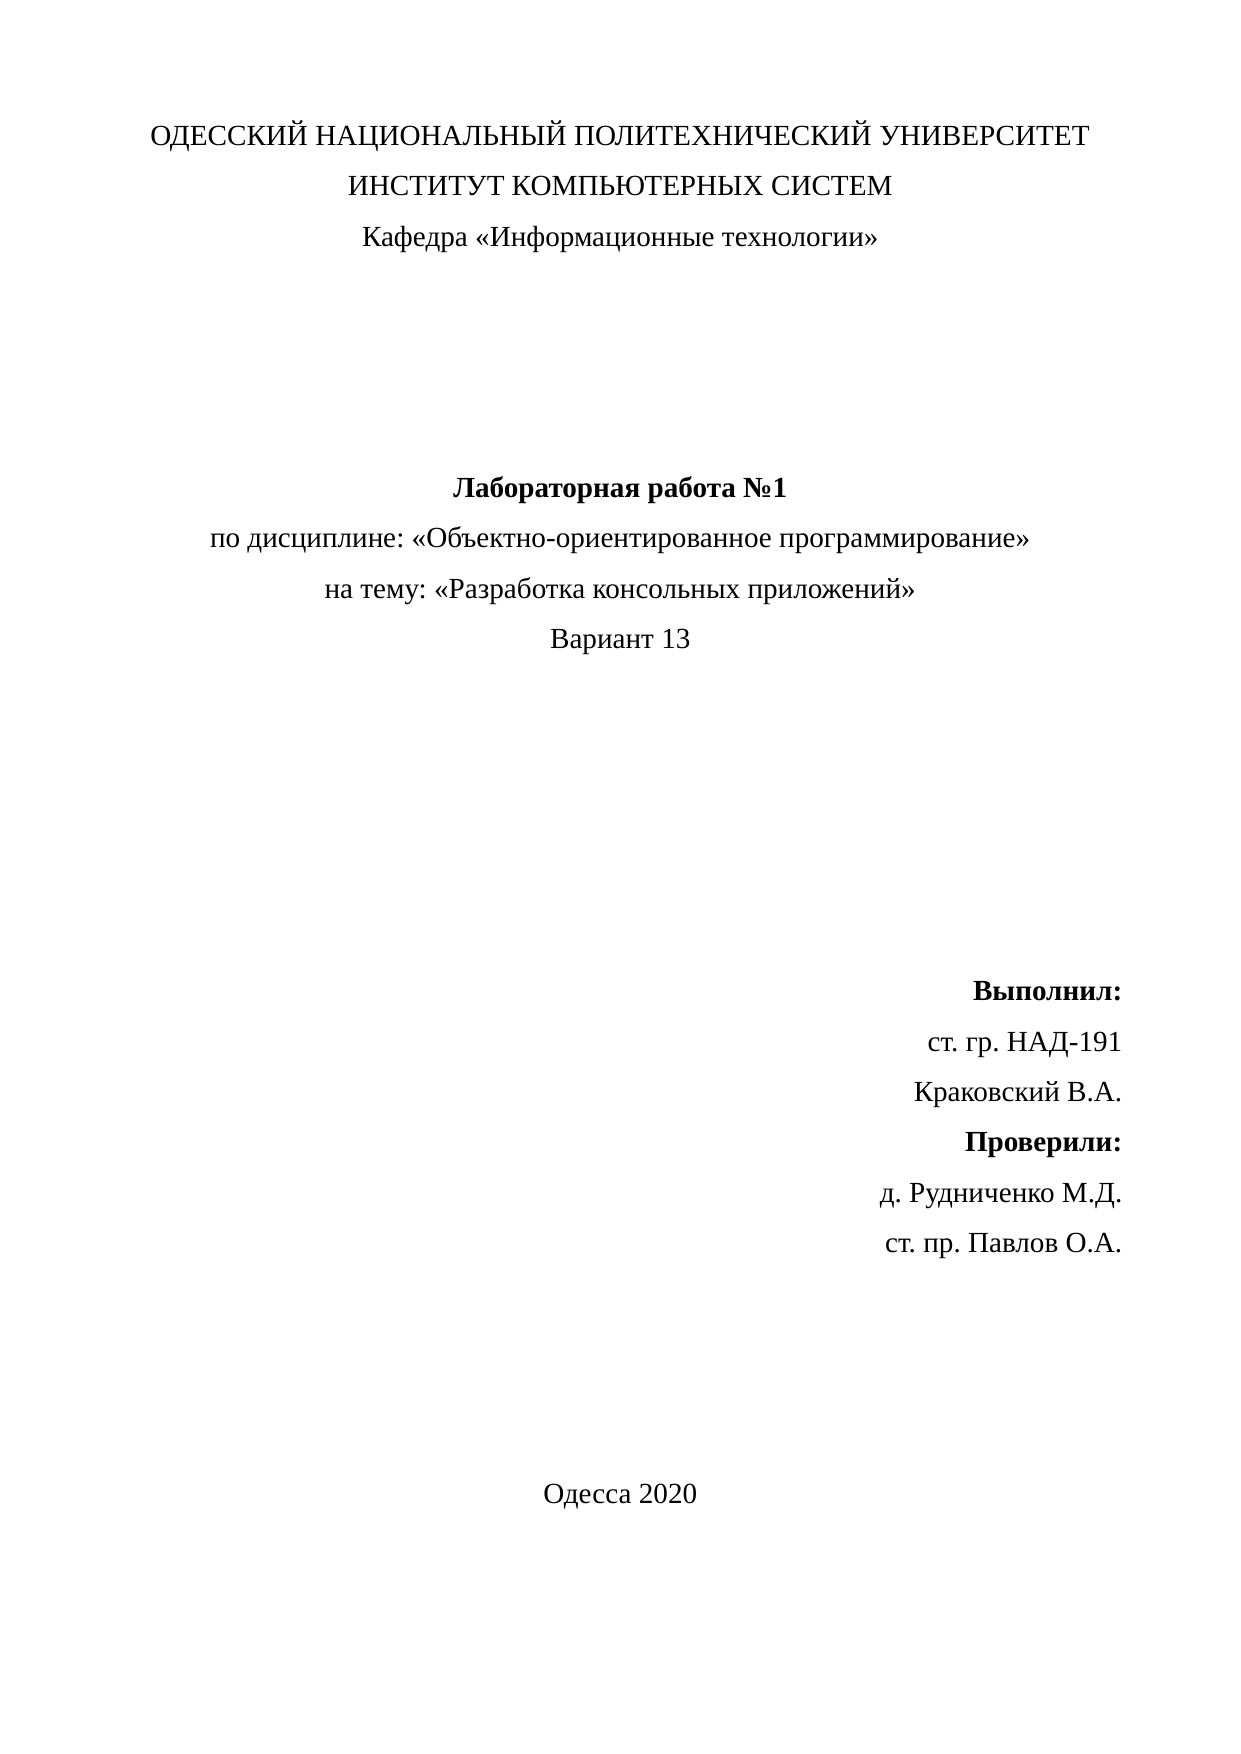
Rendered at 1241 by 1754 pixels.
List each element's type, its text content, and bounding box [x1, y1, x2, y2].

text д. Рудниченко М.Д. [118, 1175, 1122, 1208]
text ИНСТИТУТ КОМПЬЮТЕРНЫХ СИСТЕМ [118, 168, 1122, 202]
text по дисциплине: «Объектно-ориентированное программирование» [118, 521, 1122, 554]
text Проверили: [118, 1124, 1122, 1158]
text Краковский В.А. [118, 1074, 1122, 1108]
text Вариант 13 [118, 621, 1122, 655]
text Выполнил: [118, 973, 1122, 1007]
text Лабораторная работа №1 [118, 470, 1122, 504]
text ст. пр. Павлов О.А. [118, 1225, 1122, 1258]
text на тему: «Разработка консольных приложений» [118, 571, 1122, 604]
text Одесса 2020 [118, 1477, 1122, 1510]
text Кафедра «Информационные технологии» [118, 219, 1122, 252]
text ст. гр. НАД-191 [118, 1024, 1122, 1057]
text ОДЕССКИЙ НАЦИОНАЛЬНЫЙ ПОЛИТЕХНИЧЕСКИЙ УНИВЕРСИТЕТ [118, 118, 1122, 152]
